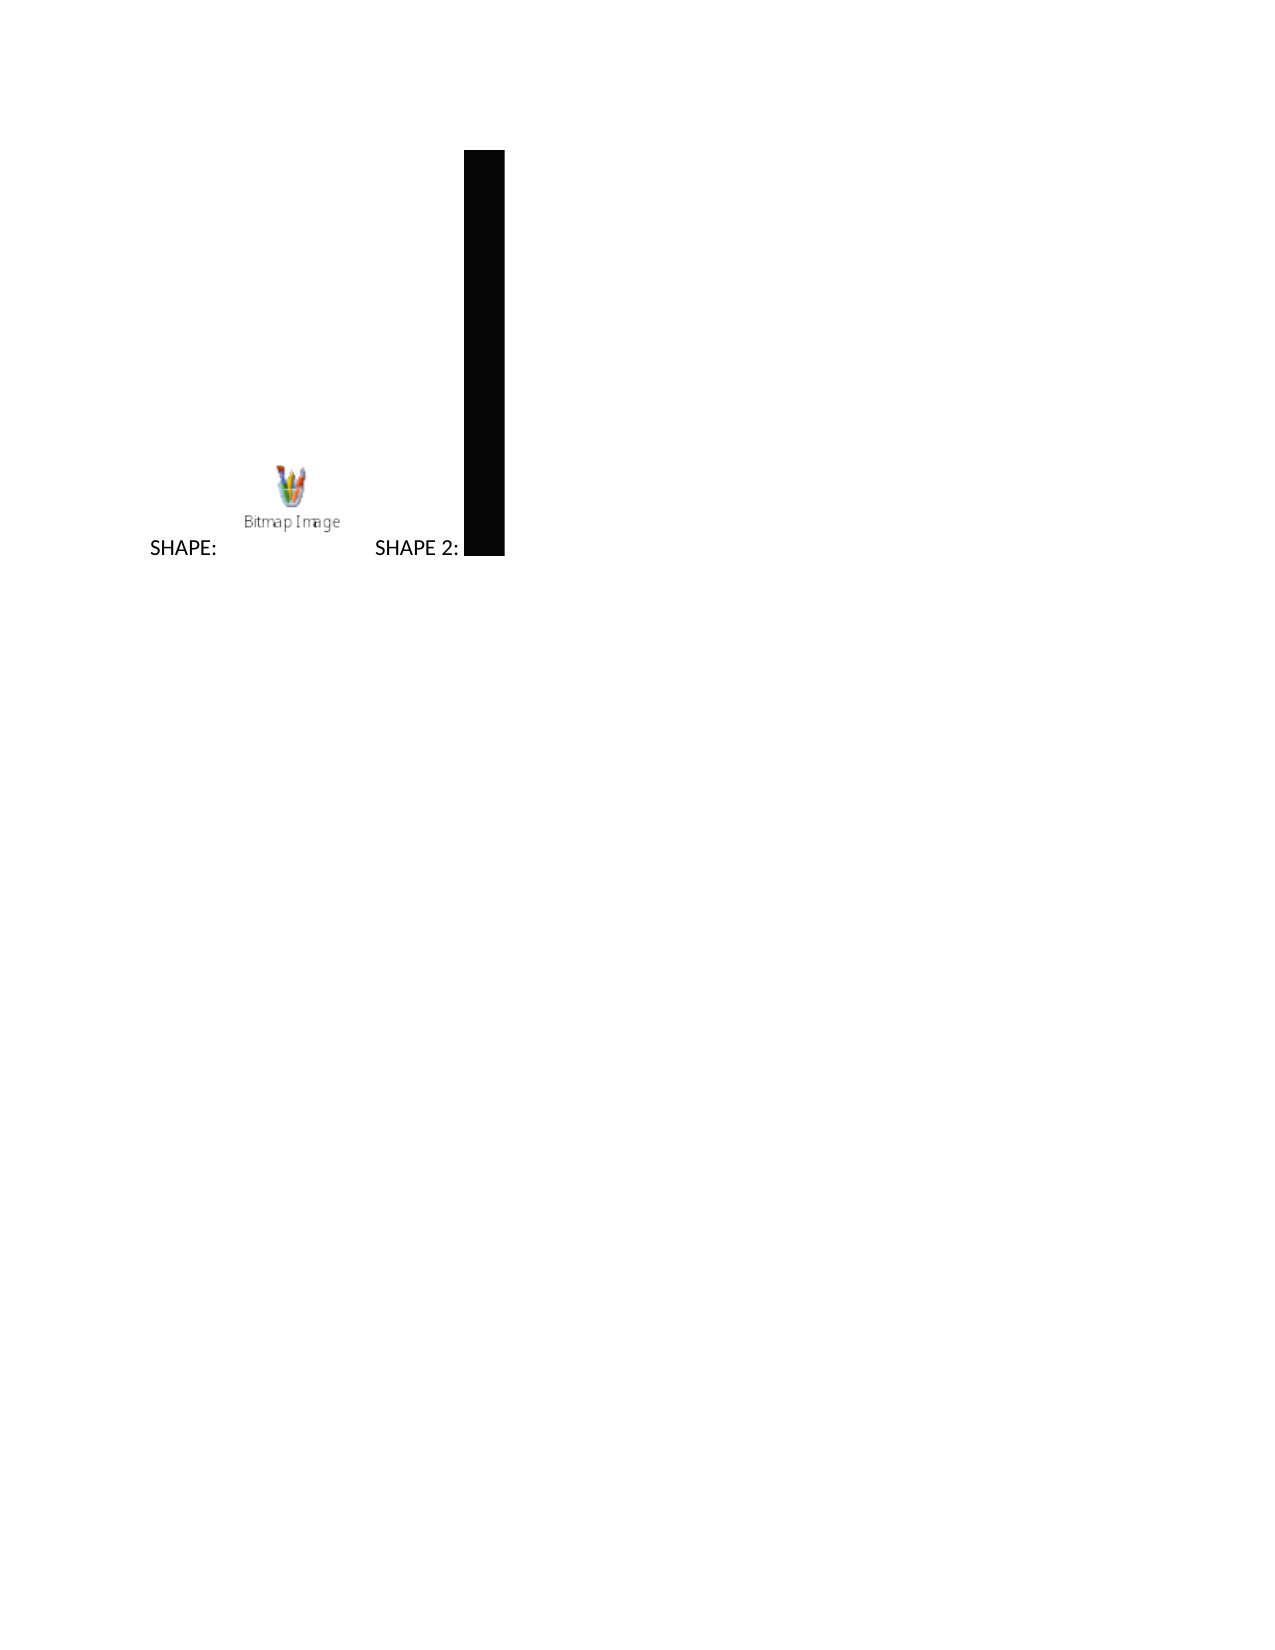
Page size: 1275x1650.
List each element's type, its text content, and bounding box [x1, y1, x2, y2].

picture [464, 150, 505, 556]
text SHAPE: SHAPE 2: [150, 150, 1125, 561]
